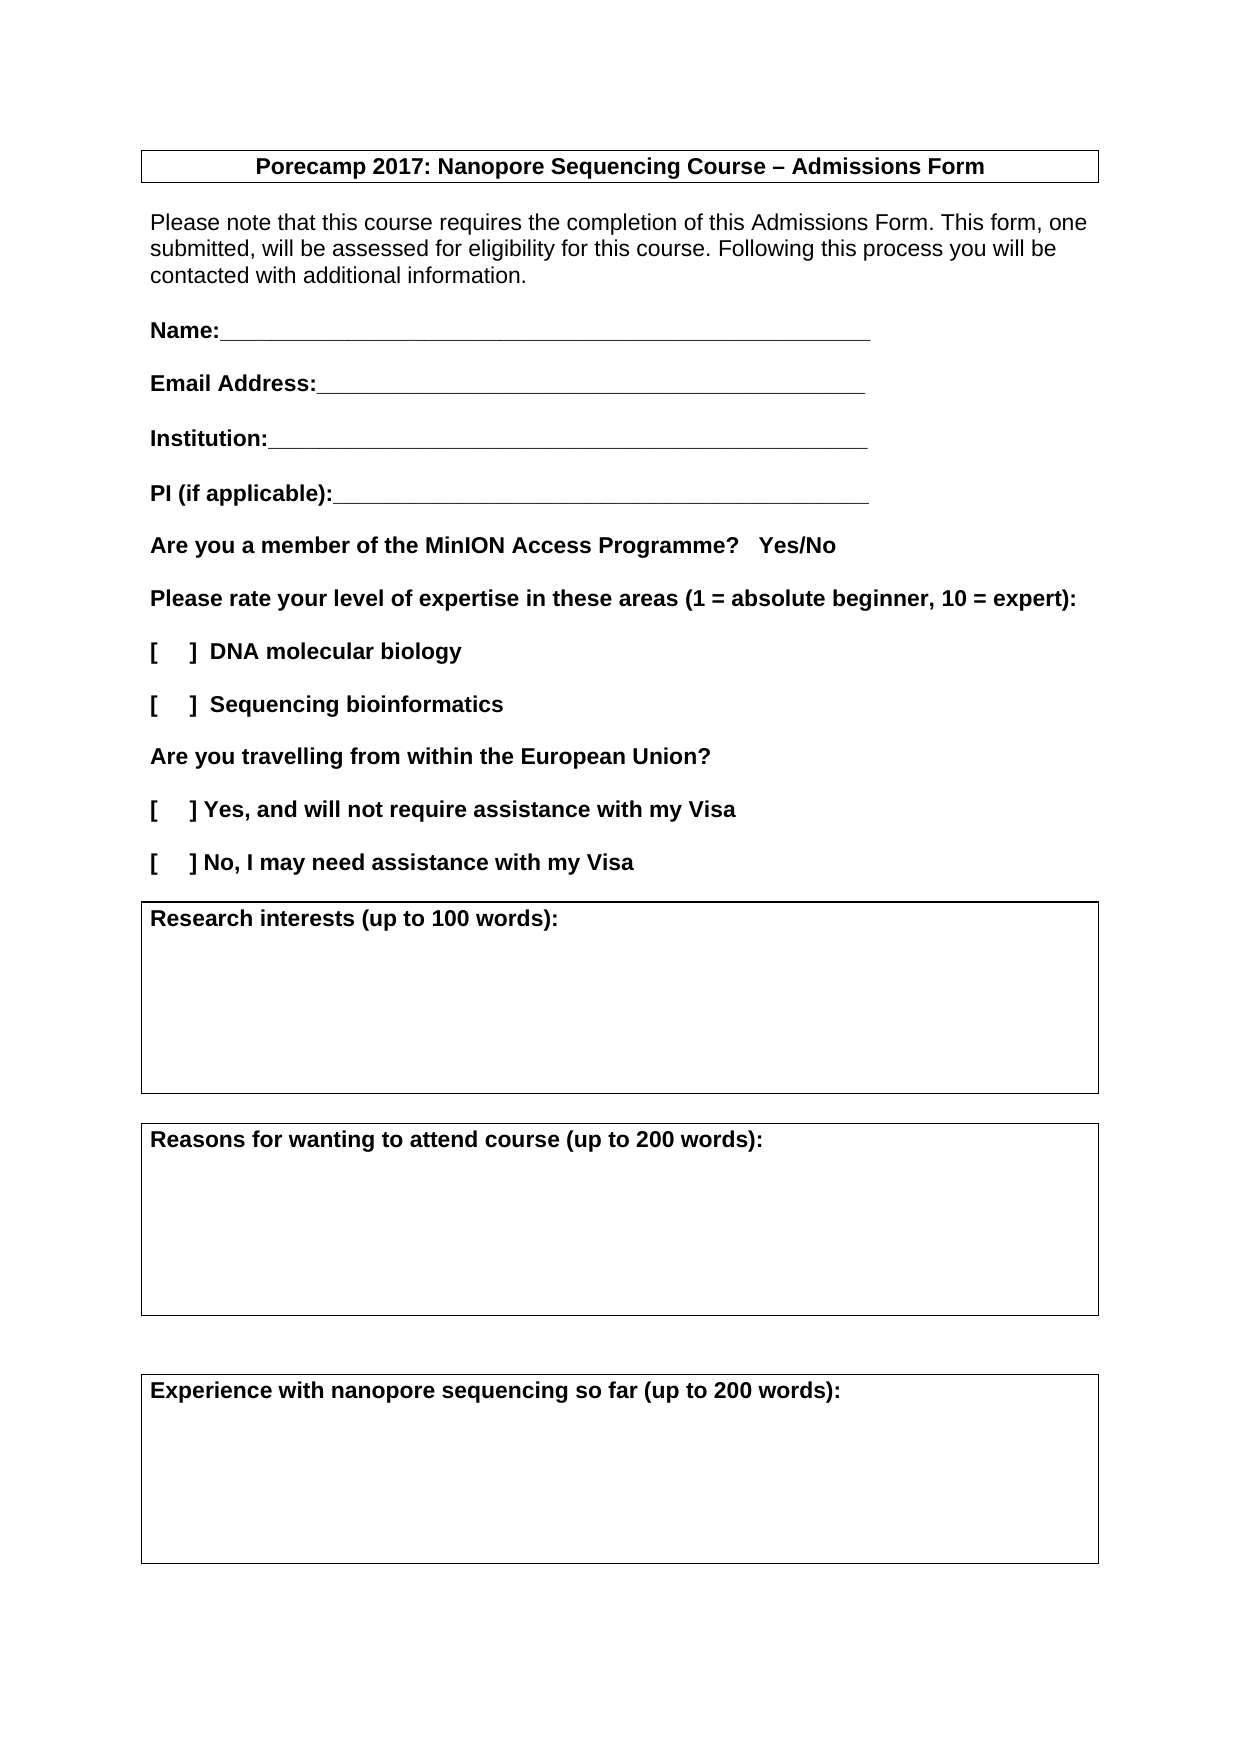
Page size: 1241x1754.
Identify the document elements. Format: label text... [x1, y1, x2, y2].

text Experience with nanopore sequencing so far (up to 200 words): [142, 1375, 1098, 1403]
text Research interests (up to 100 words): [142, 903, 1098, 931]
text Email Address:___________________________________________ [150, 369, 1090, 396]
text PI (if applicable):__________________________________________ [150, 480, 1090, 506]
text [ ] No, I may need assistance with my Visa [150, 849, 1090, 875]
text Institution:_______________________________________________ [150, 424, 1090, 451]
text Reasons for wanting to attend course (up to 200 words): [142, 1124, 1098, 1153]
text Name:___________________________________________________ [150, 317, 1090, 343]
text Are you travelling from within the European Union? [150, 743, 1090, 769]
text Please note that this course requires the completion of this Admissions Form. This form, one submitted, will be assessed for eligibility for this course. Following this process you will be contacted with additional information. [150, 209, 1090, 288]
text Porecamp 2017: Nanopore Sequencing Course – Admissions Form [142, 151, 1098, 182]
text [ ] DNA molecular biology [150, 638, 1090, 664]
text [ ] Sequencing bioinformatics [150, 691, 1090, 717]
text [ ] Yes, and will not require assistance with my Visa [150, 796, 1090, 822]
text Please rate your level of expertise in these areas (1 = absolute beginner, 10 = expert): [150, 585, 1090, 611]
text Are you a member of the MinION Access Programme? Yes/No [150, 532, 1090, 559]
